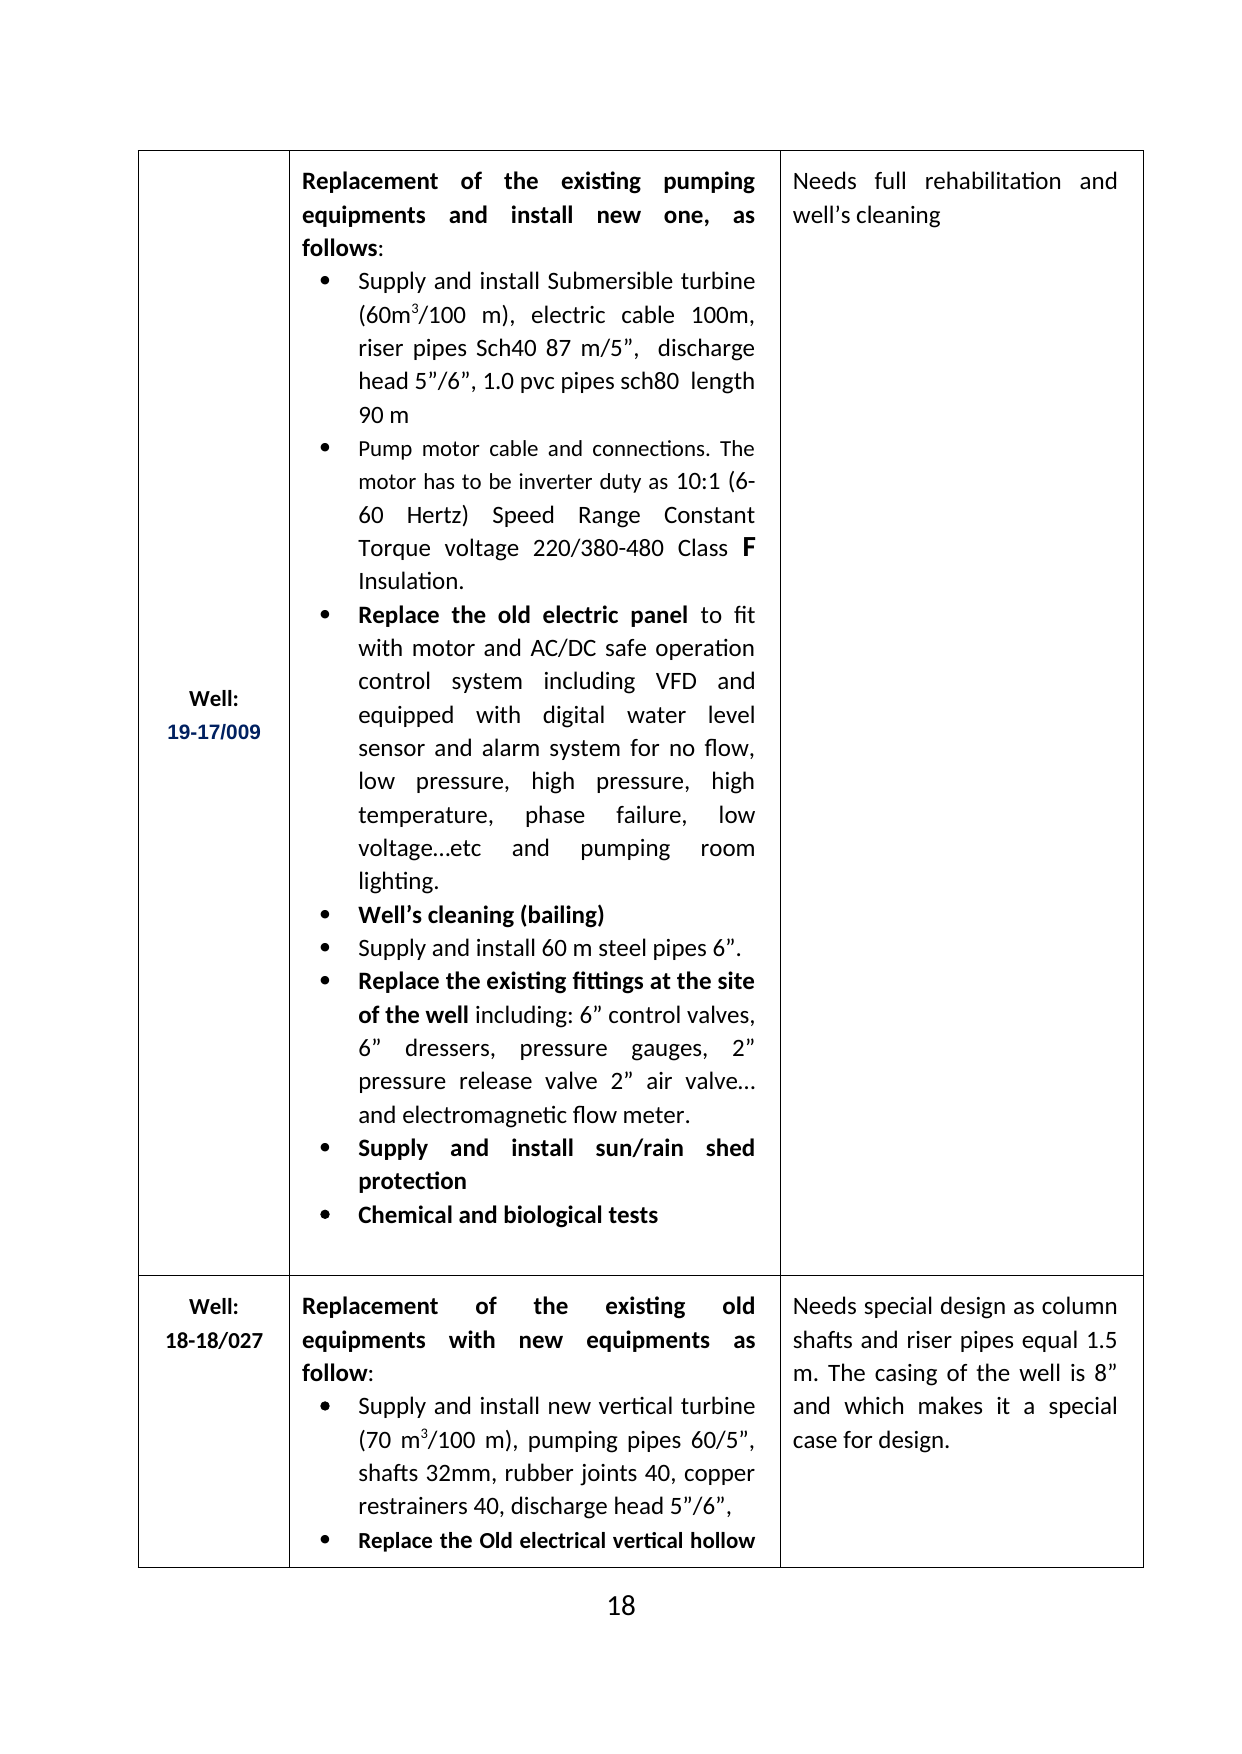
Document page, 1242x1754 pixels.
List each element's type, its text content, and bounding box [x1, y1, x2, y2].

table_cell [781, 1276, 1143, 1567]
table_cell Needs full rehabilitation and well’s cleaning [781, 151, 1143, 1275]
table_cell Well: 19-17/009 [139, 151, 289, 1275]
table_cell Replacement of the existing pumping equipments and install new one, as follows: Supply and install Submersible turbine (60m3/100 m), electric cable 100m, riser pipes Sch40 87 m/5”, discharge head 5”/6”, 1.0 pvc pipes sch80 length 90 m Pump motor cable and connections. The motor has to be inverter duty as 10:1 (6-60 Hertz) Speed Range Constant Torque voltage 220/380-480 Class F Insulation. Replace the old electric panel to fit with motor and AC/DC safe operation control system including VFD and equipped with digital water level sensor and alarm system for no flow, low pressure, high pressure, high temperature, phase failure, low voltage…etc and pumping room lighting. Well’s cleaning (bailing) Supply and install 60 m steel pipes 6”. Replace the existing fittings at the site of the well including: 6” control valves, 6” dressers, pressure gauges, 2” pressure release valve 2” air valve… and electromagnetic flow meter. Supply and install sun/rain shed protection Chemical and biological tests [290, 151, 780, 1275]
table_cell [290, 1276, 780, 1567]
table_cell Well: 18-18/027 [139, 1276, 289, 1567]
